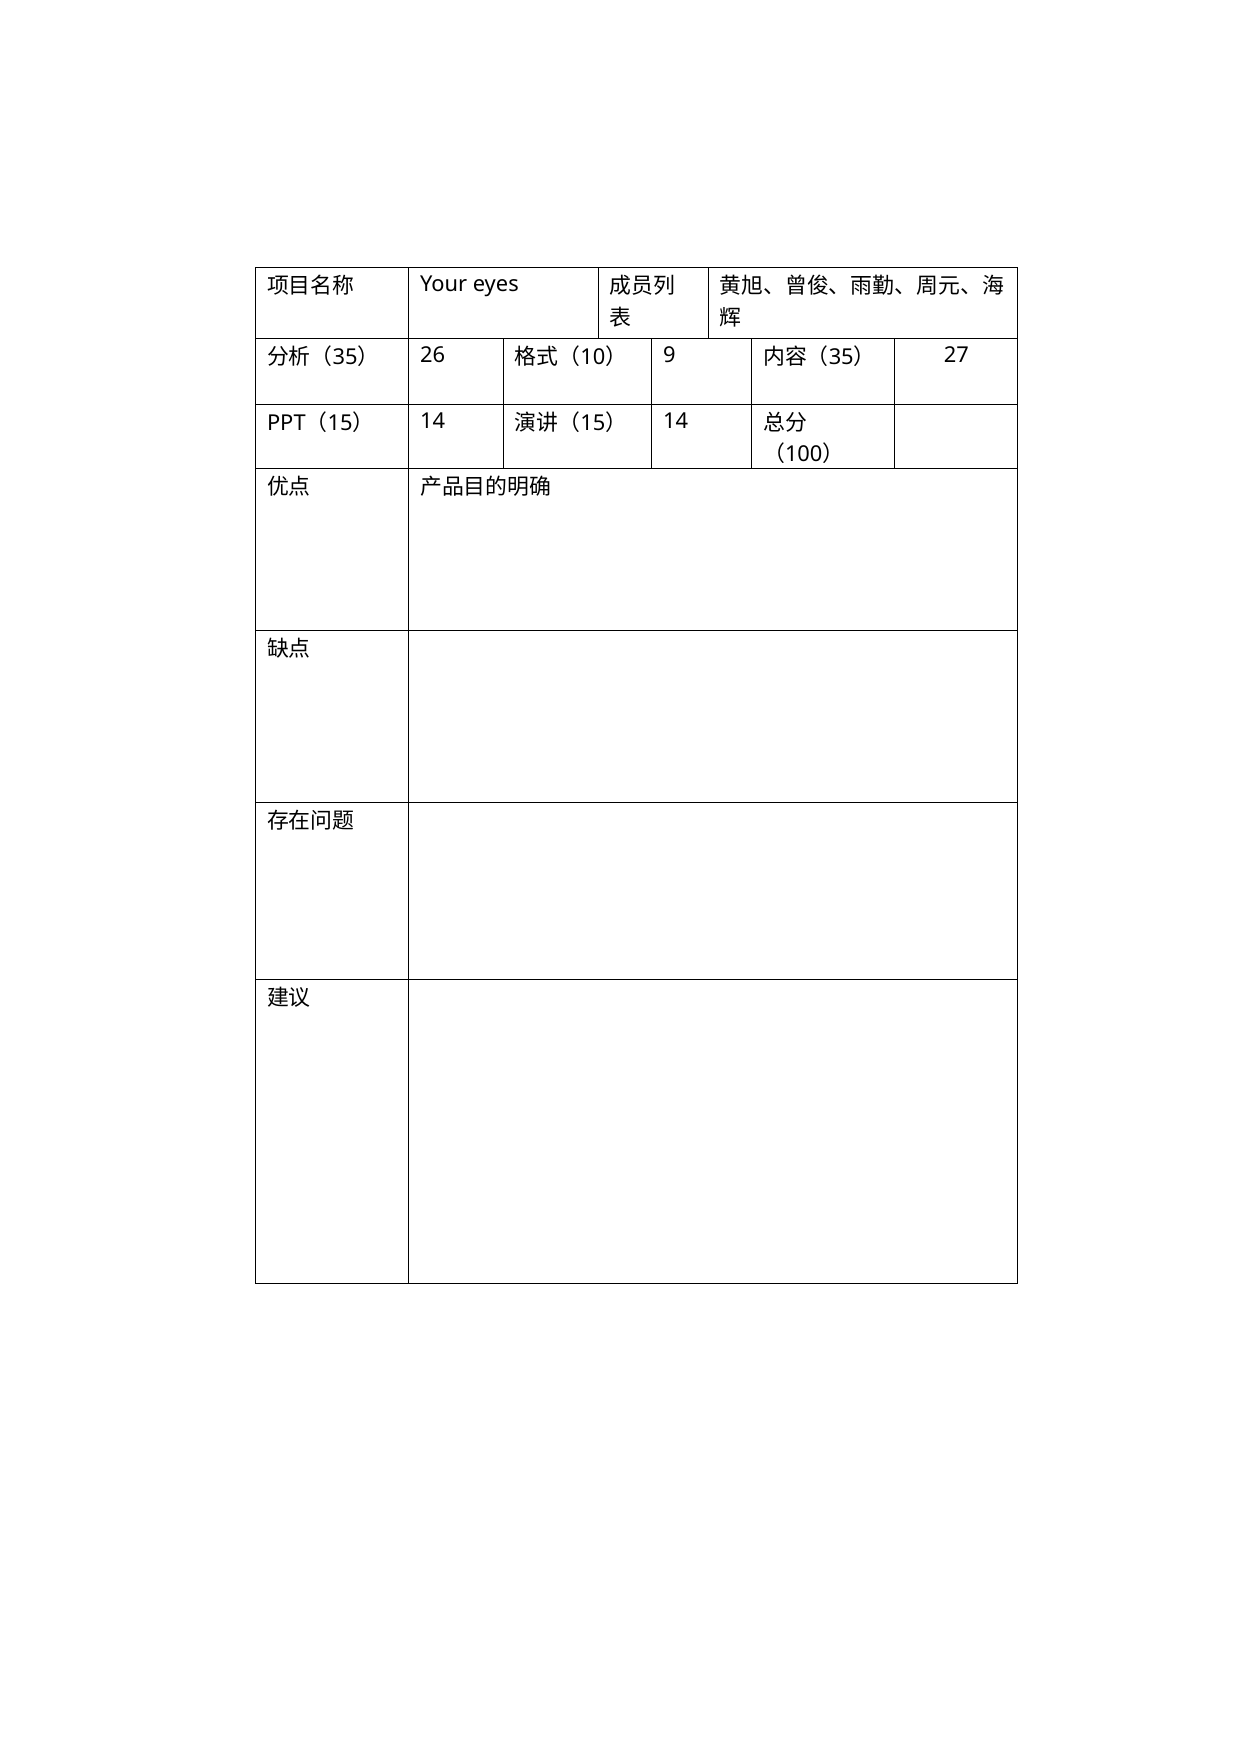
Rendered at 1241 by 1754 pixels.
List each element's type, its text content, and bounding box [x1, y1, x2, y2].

table_cell 演讲（15） [504, 405, 651, 468]
table_cell [409, 631, 1017, 802]
table_cell 格式（10） [504, 339, 651, 404]
table_cell 14 [652, 405, 751, 468]
table_cell 26 [409, 339, 503, 404]
table_cell 27 [895, 339, 1017, 404]
table_cell 分析（35） [256, 339, 408, 404]
table_header 成员列表 [599, 268, 708, 338]
table_cell 存在问题 [256, 803, 408, 979]
table_header 黄旭、曾俊、雨勤、周元、海辉 [709, 268, 1017, 338]
table_cell [409, 980, 1017, 1283]
table_cell [409, 803, 1017, 979]
table_cell 14 [409, 405, 503, 468]
table_cell 产品目的明确 [409, 469, 1017, 630]
table_cell 9 [652, 339, 751, 404]
table_cell [895, 405, 1017, 468]
table_header Your eyes [409, 268, 598, 338]
table_cell PPT（15） [256, 405, 408, 468]
table_cell 总分（100） [752, 405, 894, 468]
table_cell 优点 [256, 469, 408, 630]
table_cell 缺点 [256, 631, 408, 802]
table_cell 建议 [256, 980, 408, 1283]
table_header 项目名称 [256, 268, 408, 338]
table_cell 内容（35） [752, 339, 894, 404]
